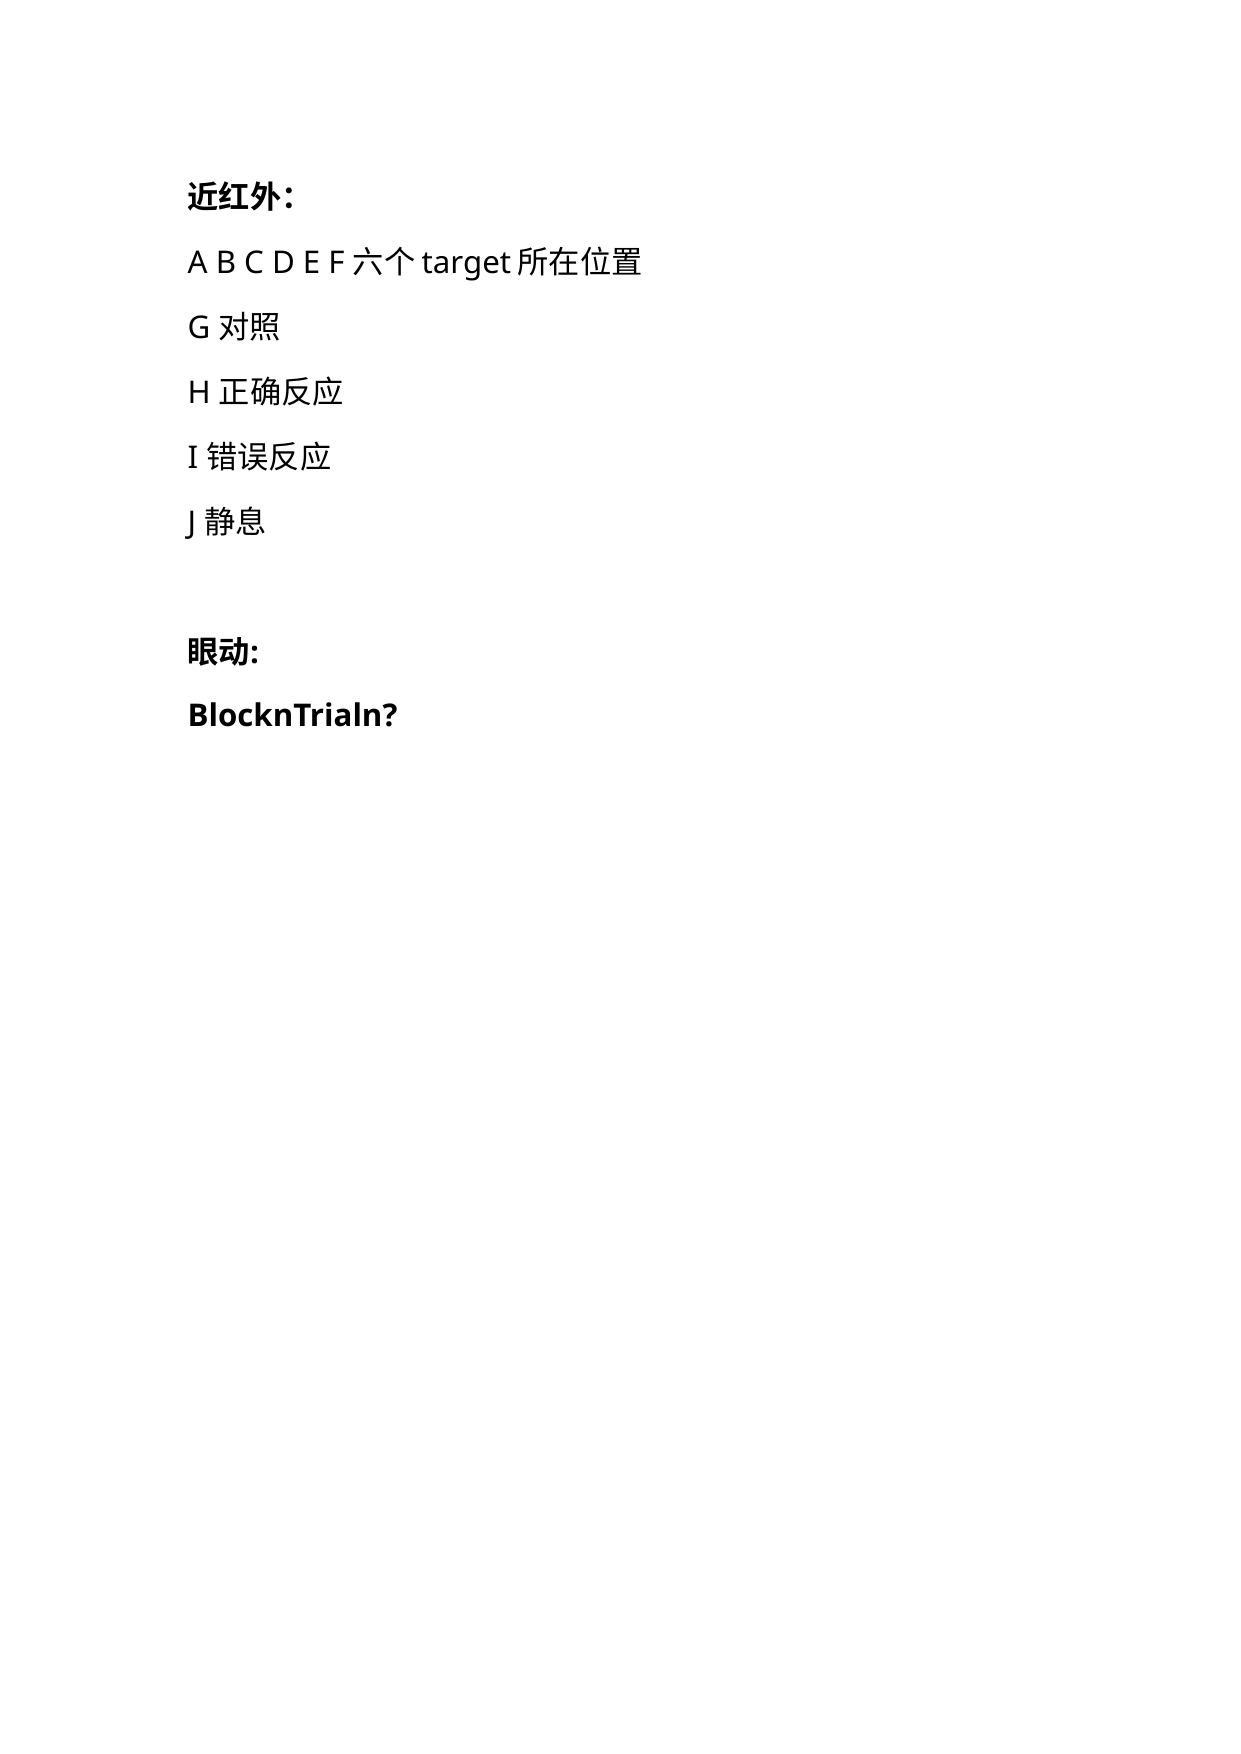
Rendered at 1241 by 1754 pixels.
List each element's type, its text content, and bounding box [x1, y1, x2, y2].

text H 正确反应 [187, 357, 1053, 422]
text 近红外： [187, 162, 1053, 227]
text A B C D E F 六个target所在位置 [187, 227, 1053, 292]
text 眼动: [187, 617, 1053, 682]
text BlocknTrialn? [187, 682, 1053, 747]
text G 对照 [187, 292, 1053, 357]
text J 静息 [187, 487, 1053, 552]
text I 错误反应 [187, 422, 1053, 487]
